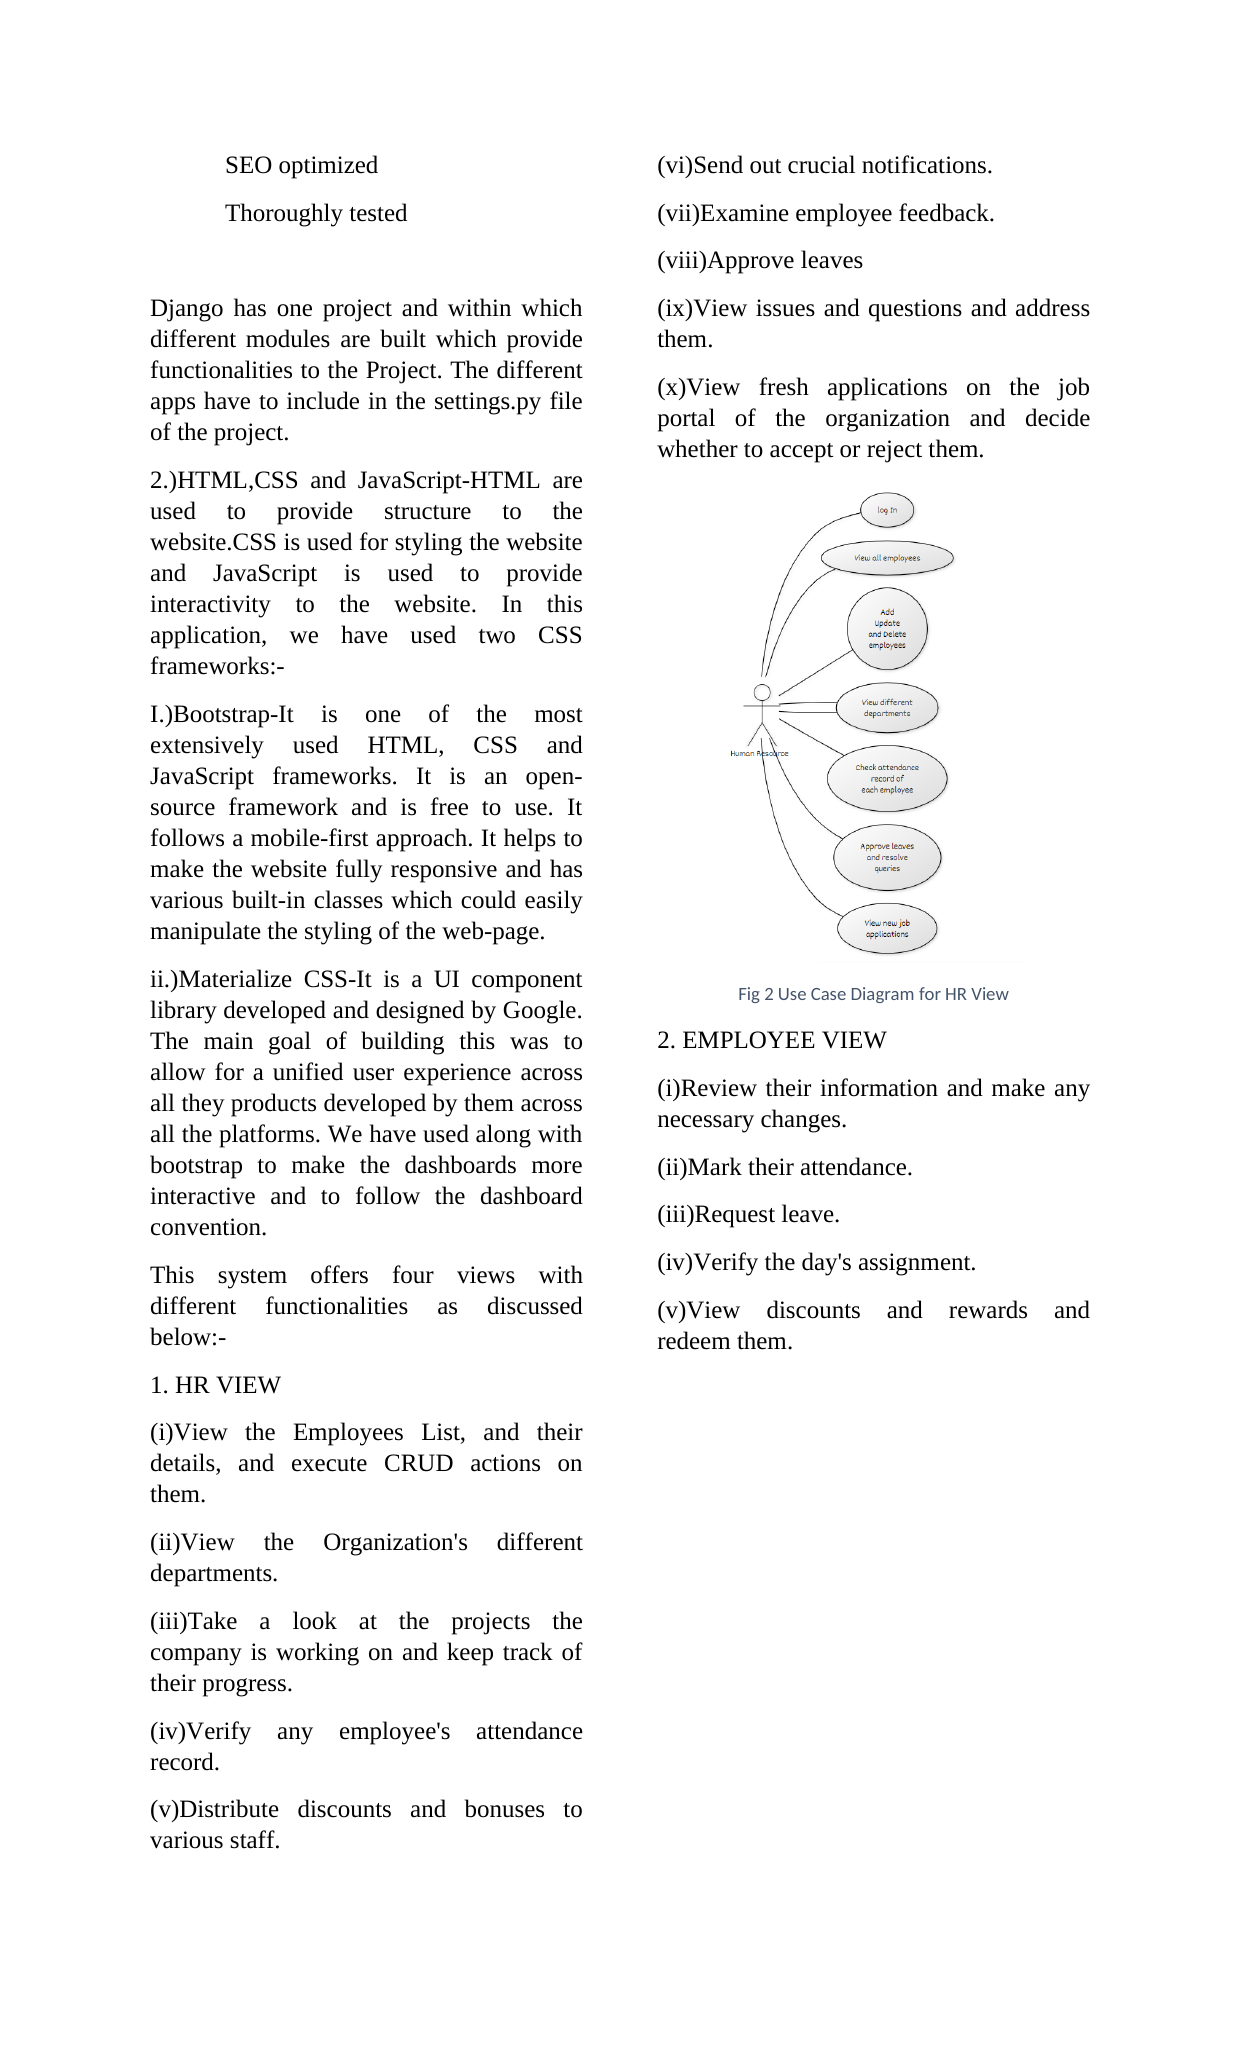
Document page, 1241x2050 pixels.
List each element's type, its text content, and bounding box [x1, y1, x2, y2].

text  SEO optimized [150, 150, 583, 179]
text (ii)View the Organization's different departments. [150, 1527, 583, 1587]
text (vii)Examine employee feedback. [657, 198, 1090, 226]
text (iv)Verify the day's assignment. [657, 1247, 1090, 1276]
text I.)Bootstrap-It is one of the most extensively used HTML, CSS and JavaScript frameworks. It is an open-source framework and is free to use. It follows a mobile-first approach. It helps to make the website fully responsive and has various built-in classes which could easily manipulate the styling of the web-page. [150, 699, 583, 945]
text (x)View fresh applications on the job portal of the organization and decide whether to accept or reject them. [657, 372, 1090, 463]
text Fig 2 Use Case Diagram for HR View [657, 982, 1090, 1004]
text (ix)View issues and questions and address them. [657, 293, 1090, 353]
text 1. HR VIEW [150, 1370, 583, 1398]
text This system offers four views with different functionalities as discussed below:- [150, 1260, 583, 1351]
text (iv)Verify any employee's attendance record. [150, 1716, 583, 1776]
text (i)View the Employees List, and their details, and execute CRUD actions on them. [150, 1417, 583, 1508]
text  Thoroughly tested [150, 198, 583, 226]
text (v)Distribute discounts and bonuses to various staff. [150, 1794, 583, 1854]
text (ii)Mark their attendance. [657, 1152, 1090, 1181]
text (v)View discounts and rewards and redeem them. [657, 1295, 1090, 1355]
text (iii)Take a look at the projects the company is working on and keep track of their progress. [150, 1606, 583, 1697]
text (iii)Request leave. [657, 1199, 1090, 1228]
text 2. EMPLOYEE VIEW [657, 1025, 1090, 1054]
text (vi)Send out crucial notifications. [657, 150, 1090, 179]
text (viii)Approve leaves [657, 245, 1090, 274]
text Django has one project and within which different modules are built which provide functionalities to the Project. The different apps have to include in the settings.py file of the project. [150, 293, 583, 446]
picture [657, 481, 1027, 963]
text (i)Review their information and make any necessary changes. [657, 1073, 1090, 1133]
text ii.)Materialize CSS-It is a UI component library developed and designed by Google. The main goal of building this was to allow for a unified user experience across all they products developed by them across all the platforms. We have used along with bootstrap to make the dashboards more interactive and to follow the dashboard convention. [150, 964, 583, 1241]
text 2.)HTML,CSS and JavaScript-HTML are used to provide structure to the website.CSS is used for styling the website and JavaScript is used to provide interactivity to the website. In this application, we have used two CSS frameworks:- [150, 465, 583, 680]
